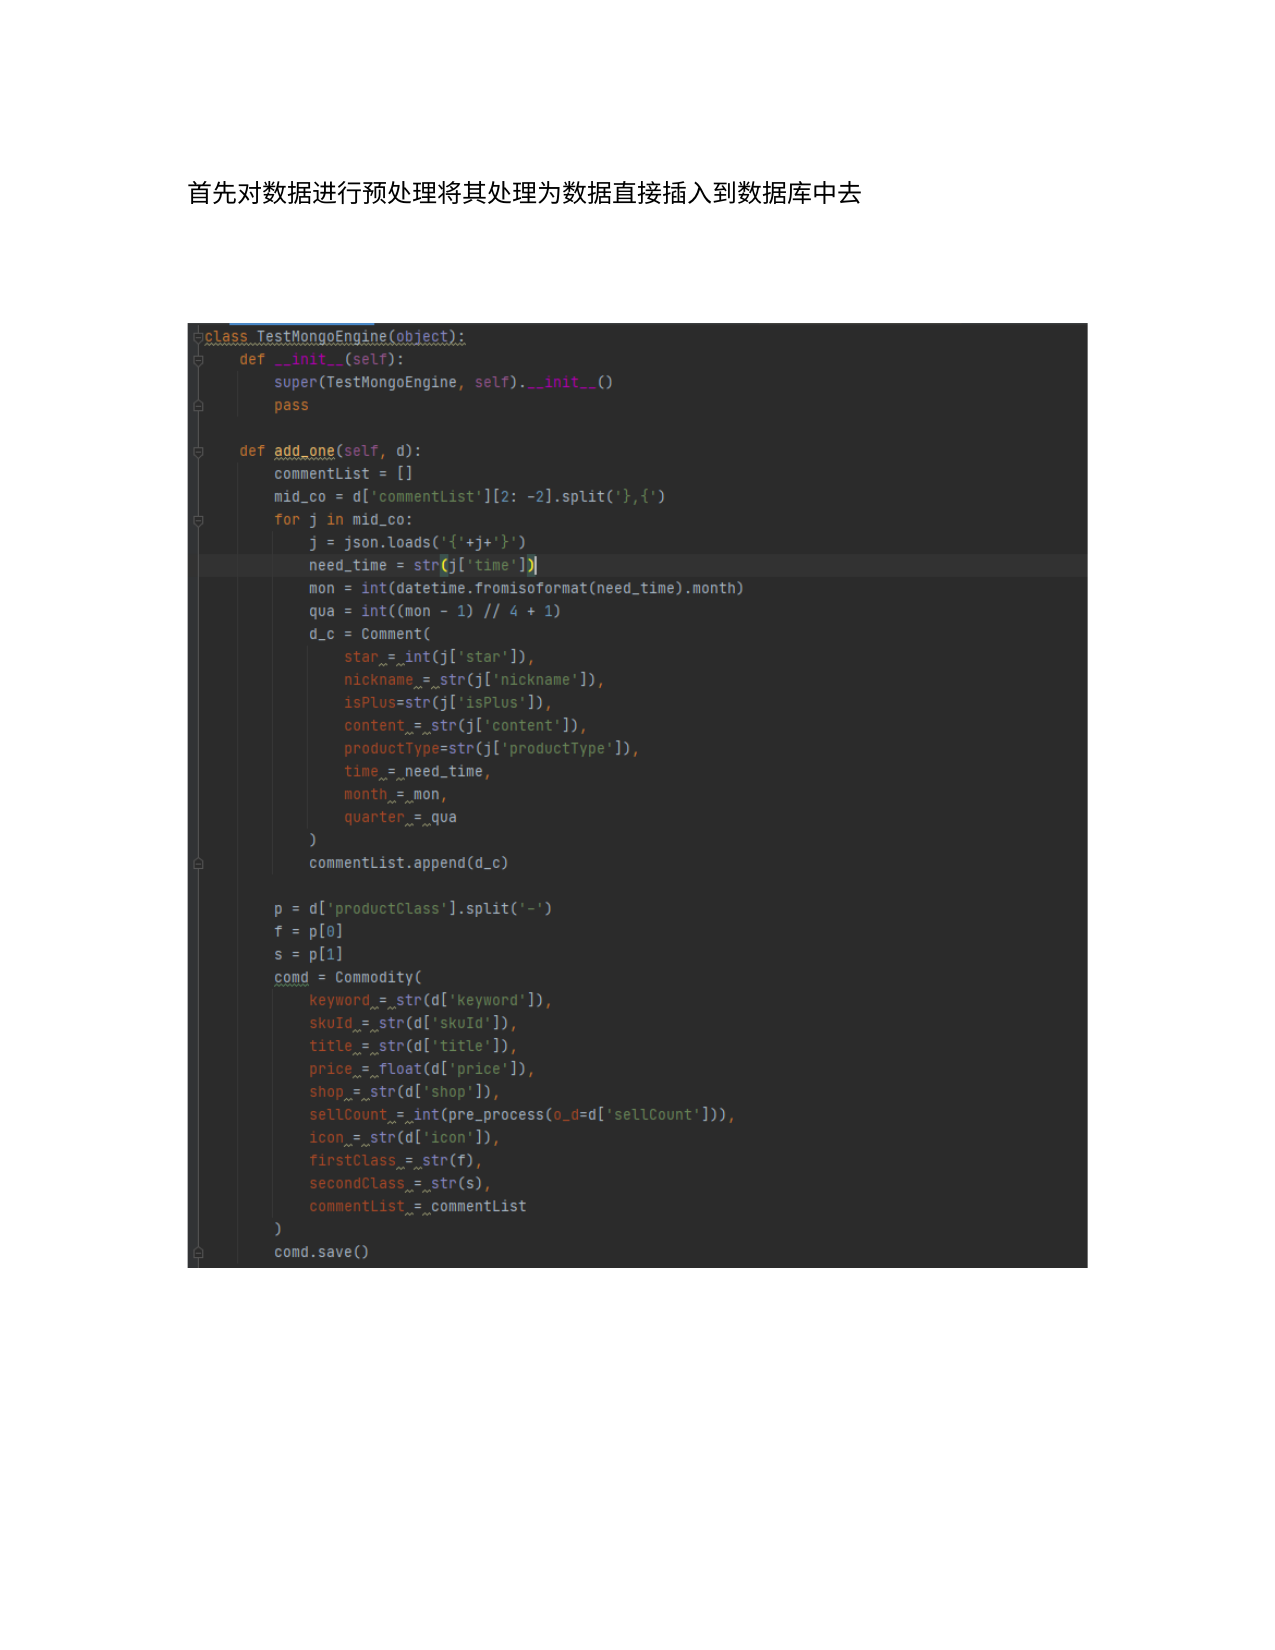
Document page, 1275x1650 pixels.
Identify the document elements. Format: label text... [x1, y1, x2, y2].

picture [187, 323, 1088, 1268]
text 首先对数据进行预处理将其处理为数据直接插入到数据库中去 [187, 159, 1087, 224]
